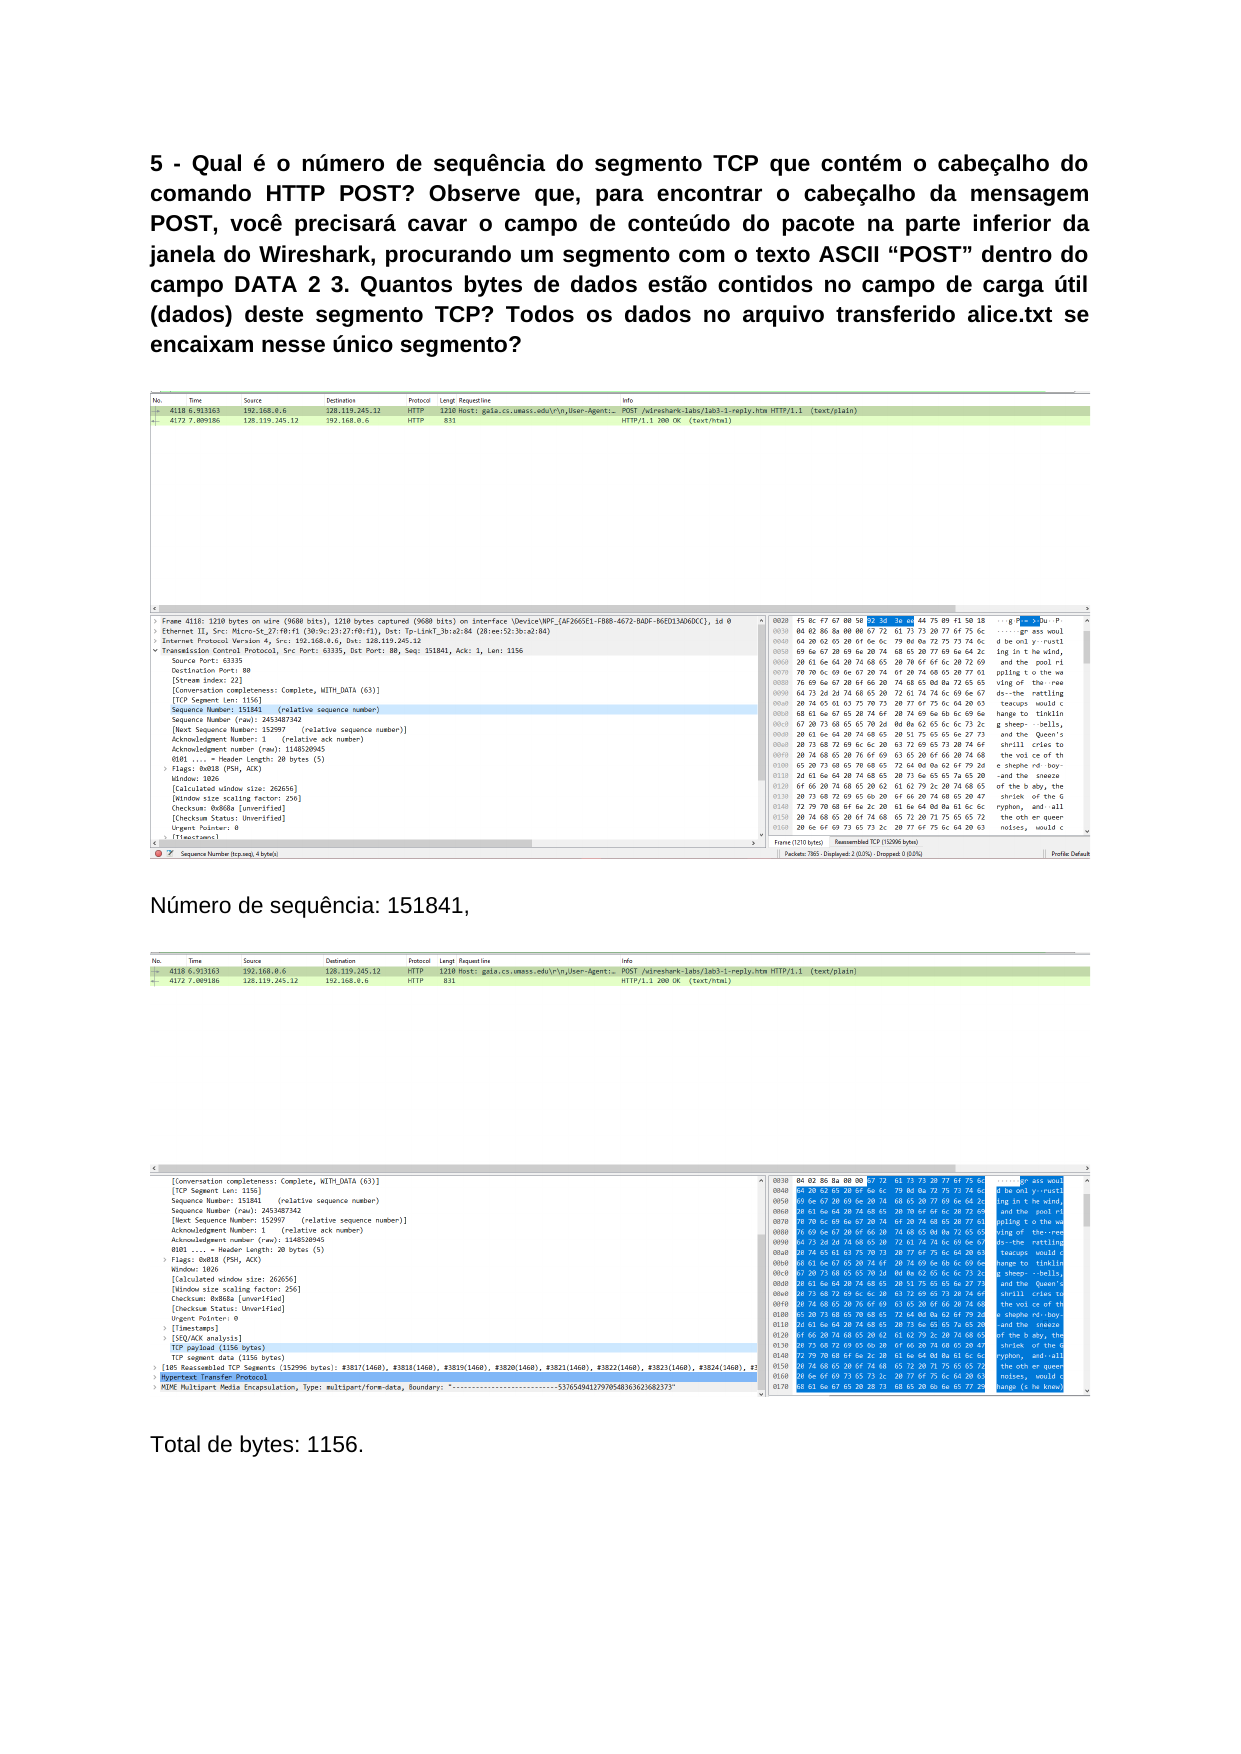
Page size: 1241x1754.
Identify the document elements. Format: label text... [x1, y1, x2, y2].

text 5 - Qual é o número de sequência do segmento TCP que contém o cabeçalho do comando HTTP POST? Observe que, para encontrar o cabeçalho da mensagem POST, você precisará cavar o campo de conteúdo do pacote na parte inferior da janela do Wireshark, procurando um segmento com o texto ASCII “POST” dentro do campo DATA 2 3. Quantos bytes de dados estão contidos no campo de carga útil (dados) deste segmento TCP? Todos os dados no arquivo transferido alice.txt se encaixam nesse único segmento? [150, 150, 1090, 358]
picture [150, 391, 1091, 859]
text Total de bytes: 1156. [150, 1431, 1090, 1457]
text Número de sequência: 151841, [150, 892, 1090, 919]
picture [150, 952, 1091, 1397]
